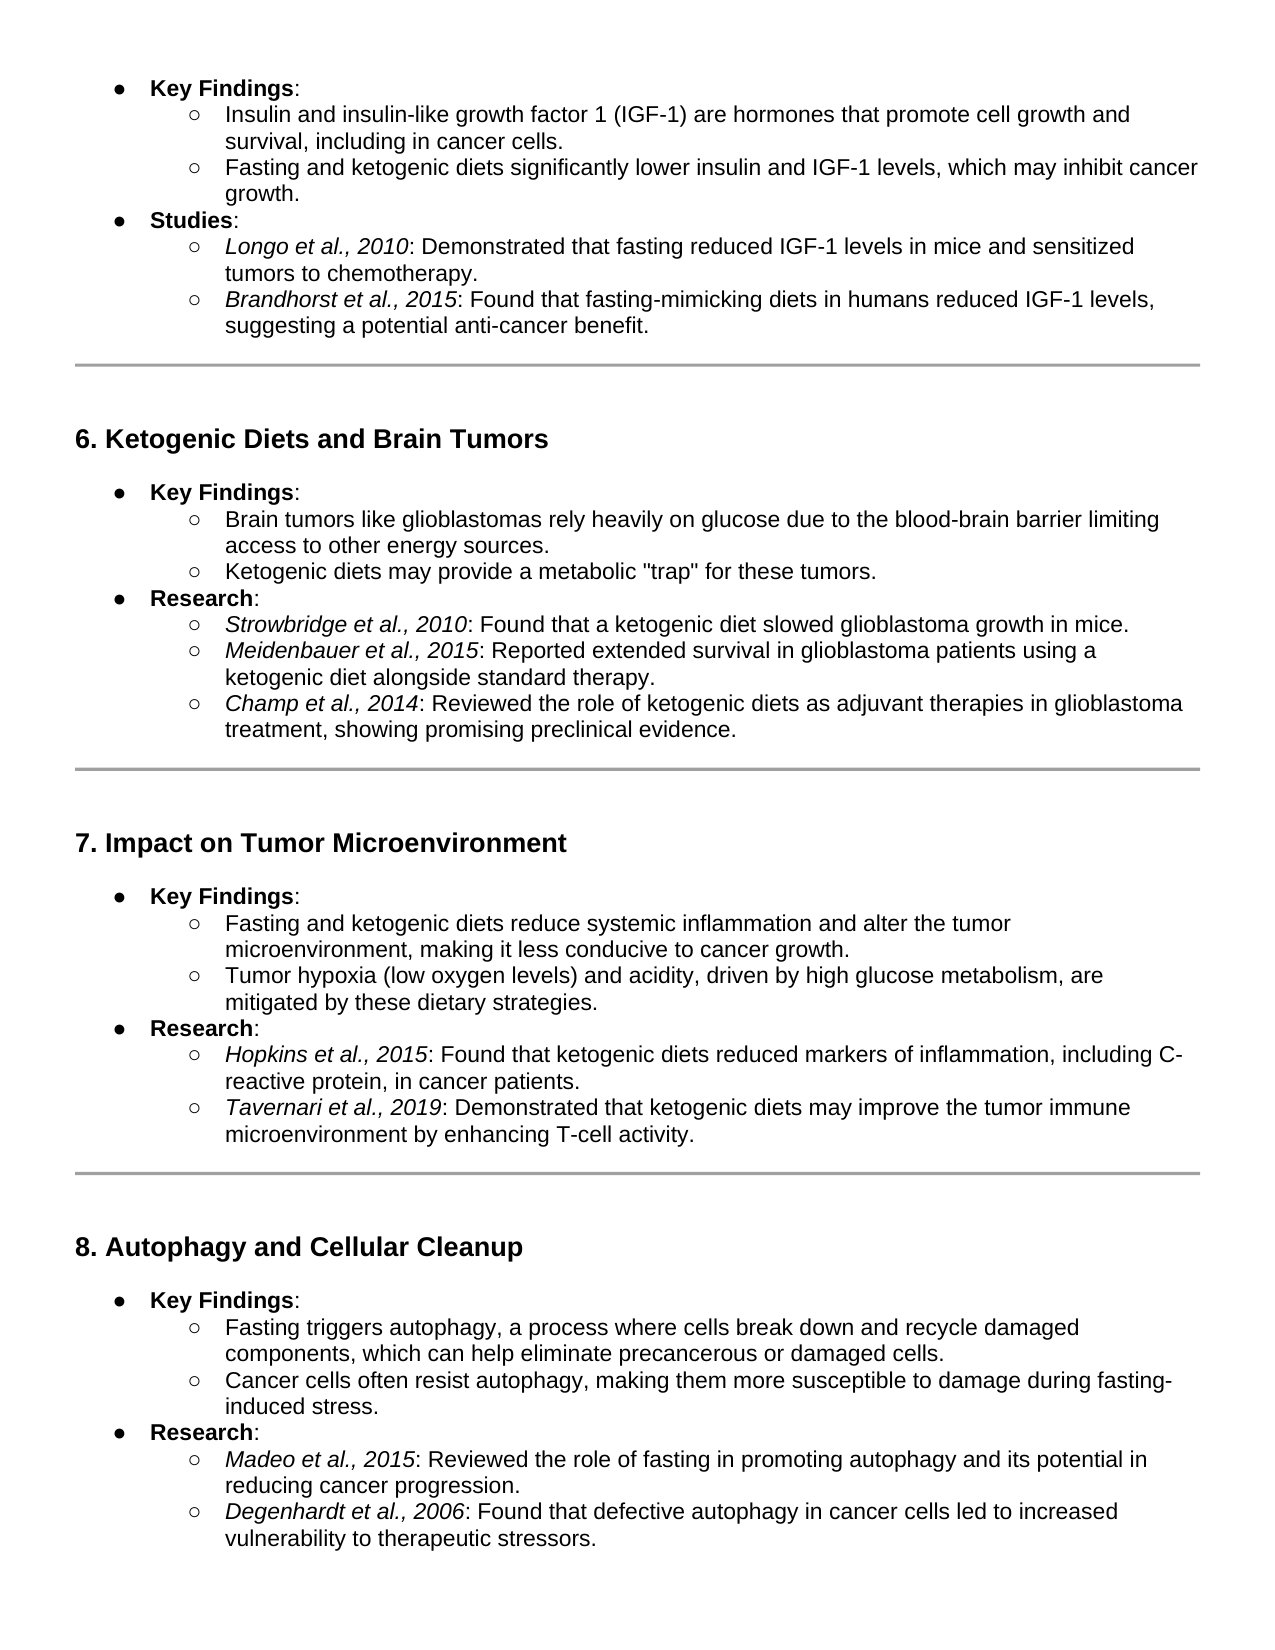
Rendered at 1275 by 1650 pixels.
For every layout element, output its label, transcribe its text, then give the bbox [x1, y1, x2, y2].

list Brandhorst et al., 2015: Found that fasting-mimicking diets in humans reduced IGF-1 levels, suggesting a potential anti-cancer benefit. [187, 286, 1200, 338]
list Insulin and insulin-like growth factor 1 (IGF-1) are hormones that promote cell growth and survival, including in cancer cells. [187, 101, 1200, 154]
list Fasting triggers autophagy, a process where cells break down and recycle damaged components, which can help eliminate precancerous or damaged cells. [187, 1314, 1200, 1367]
list Champ et al., 2014: Reviewed the role of ketogenic diets as adjuvant therapies in glioblastoma treatment, showing promising preclinical evidence. [187, 690, 1200, 743]
list Cancer cells often resist autophagy, making them more susceptible to damage during fasting-induced stress. [187, 1367, 1200, 1419]
list Madeo et al., 2015: Reviewed the role of fasting in promoting autophagy and its potential in reducing cancer progression. [187, 1446, 1200, 1498]
list Key Findings: [112, 883, 1200, 910]
list Studies: [112, 207, 1200, 233]
list Degenhardt et al., 2006: Found that defective autophagy in cancer cells led to increased vulnerability to therapeutic stressors. [187, 1498, 1200, 1551]
list Tavernari et al., 2019: Demonstrated that ketogenic diets may improve the tumor immune microenvironment by enhancing T-cell activity. [187, 1094, 1200, 1147]
list Research: [112, 584, 1200, 611]
subtitle 6. Ketogenic Diets and Brain Tumors [75, 423, 1200, 454]
list Fasting and ketogenic diets significantly lower insulin and IGF-1 levels, which may inhibit cancer growth. [187, 154, 1200, 207]
list Research: [112, 1015, 1200, 1041]
list Key Findings: [112, 479, 1200, 506]
list Fasting and ketogenic diets reduce systemic inflammation and alter the tumor microenvironment, making it less conducive to cancer growth. [187, 910, 1200, 962]
list Ketogenic diets may provide a metabolic "trap" for these tumors. [187, 558, 1200, 584]
list Meidenbauer et al., 2015: Reported extended survival in glioblastoma patients using a ketogenic diet alongside standard therapy. [187, 637, 1200, 690]
list Key Findings: [112, 75, 1200, 101]
list Strowbridge et al., 2010: Found that a ketogenic diet slowed glioblastoma growth in mice. [187, 611, 1200, 637]
subtitle 8. Autophagy and Cellular Cleanup [75, 1231, 1200, 1262]
list Tumor hypoxia (low oxygen levels) and acidity, driven by high glucose metabolism, are mitigated by these dietary strategies. [187, 962, 1200, 1015]
subtitle 7. Impact on Tumor Microenvironment [75, 827, 1200, 858]
list Longo et al., 2010: Demonstrated that fasting reduced IGF-1 levels in mice and sensitized tumors to chemotherapy. [187, 233, 1200, 286]
list Research: [112, 1419, 1200, 1446]
list Key Findings: [112, 1287, 1200, 1314]
list Hopkins et al., 2015: Found that ketogenic diets reduced markers of inflammation, including C-reactive protein, in cancer patients. [187, 1041, 1200, 1094]
list Brain tumors like glioblastomas rely heavily on glucose due to the blood-brain barrier limiting access to other energy sources. [187, 506, 1200, 558]
